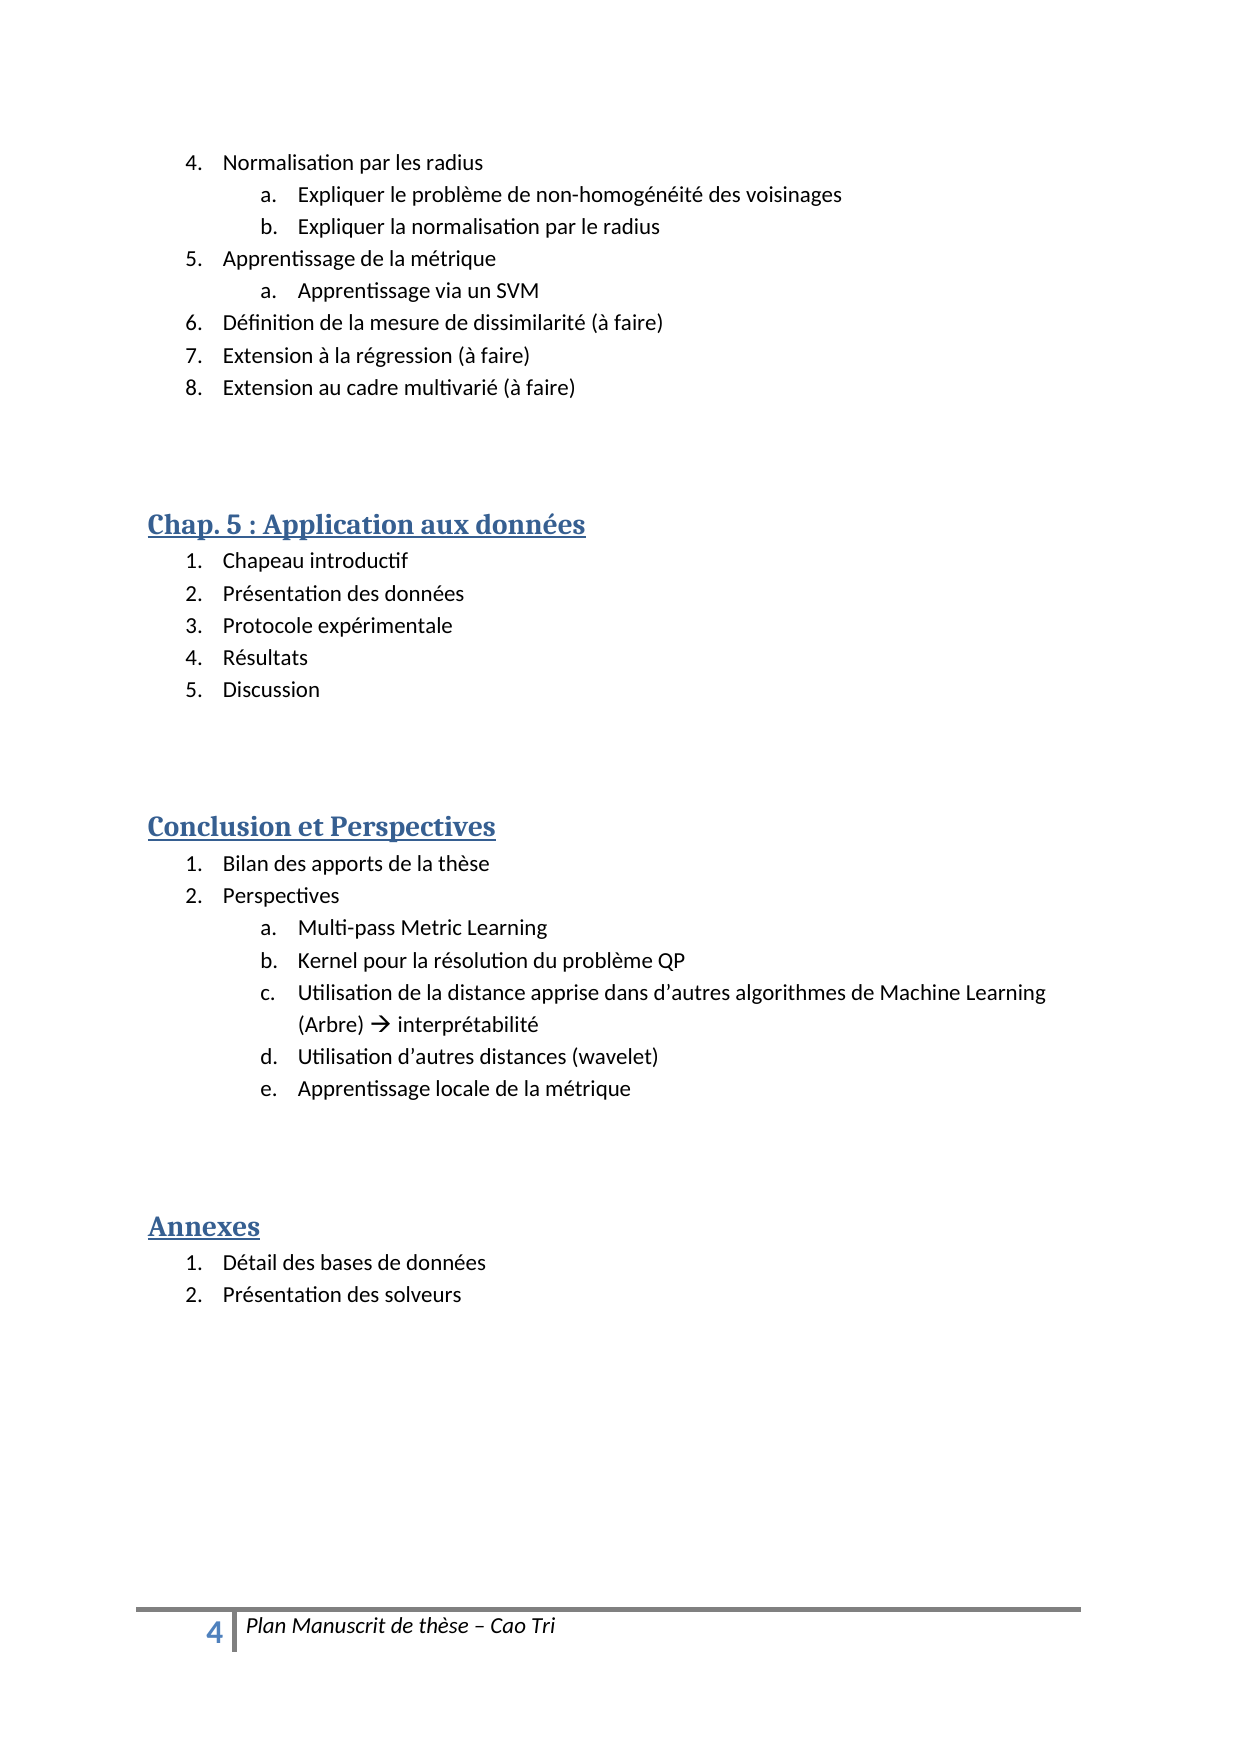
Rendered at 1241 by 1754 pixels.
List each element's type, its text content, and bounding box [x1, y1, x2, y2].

subtitle Annexes [148, 1210, 1093, 1243]
list Utilisation de la distance apprise dans d’autres algorithmes de Machine Learning (Arbre) interprétabilité [260, 978, 1093, 1038]
list Présentation des solveurs [185, 1280, 1093, 1308]
subtitle Chap. 5 : Application aux données [148, 508, 1093, 542]
list Kernel pour la résolution du problème QP [260, 946, 1093, 974]
list Bilan des apports de la thèse [185, 849, 1093, 877]
list Présentation des données [185, 579, 1093, 607]
list Définition de la mesure de dissimilarité (à faire) [185, 308, 1093, 337]
list Protocole expérimentale [185, 611, 1093, 639]
subtitle Conclusion et Perspectives [148, 811, 1093, 844]
list Utilisation d’autres distances (wavelet) [260, 1042, 1093, 1070]
list Apprentissage locale de la métrique [260, 1074, 1093, 1102]
list Expliquer le problème de non-homogénéité des voisinages [260, 180, 1093, 208]
list Extension à la régression (à faire) [185, 341, 1093, 369]
list Apprentissage de la métrique [185, 244, 1093, 272]
list Chapeau introductif [185, 547, 1093, 575]
list Multi-pass Metric Learning [260, 913, 1093, 942]
list Détail des bases de données [185, 1248, 1093, 1276]
list Expliquer la normalisation par le radius [260, 212, 1093, 240]
list Discussion [185, 675, 1093, 703]
list Apprentissage via un SVM [260, 276, 1093, 304]
list Normalisation par les radius [185, 148, 1093, 176]
list Perspectives [185, 881, 1093, 909]
list Extension au cadre multivarié (à faire) [185, 373, 1093, 401]
list Résultats [185, 643, 1093, 671]
